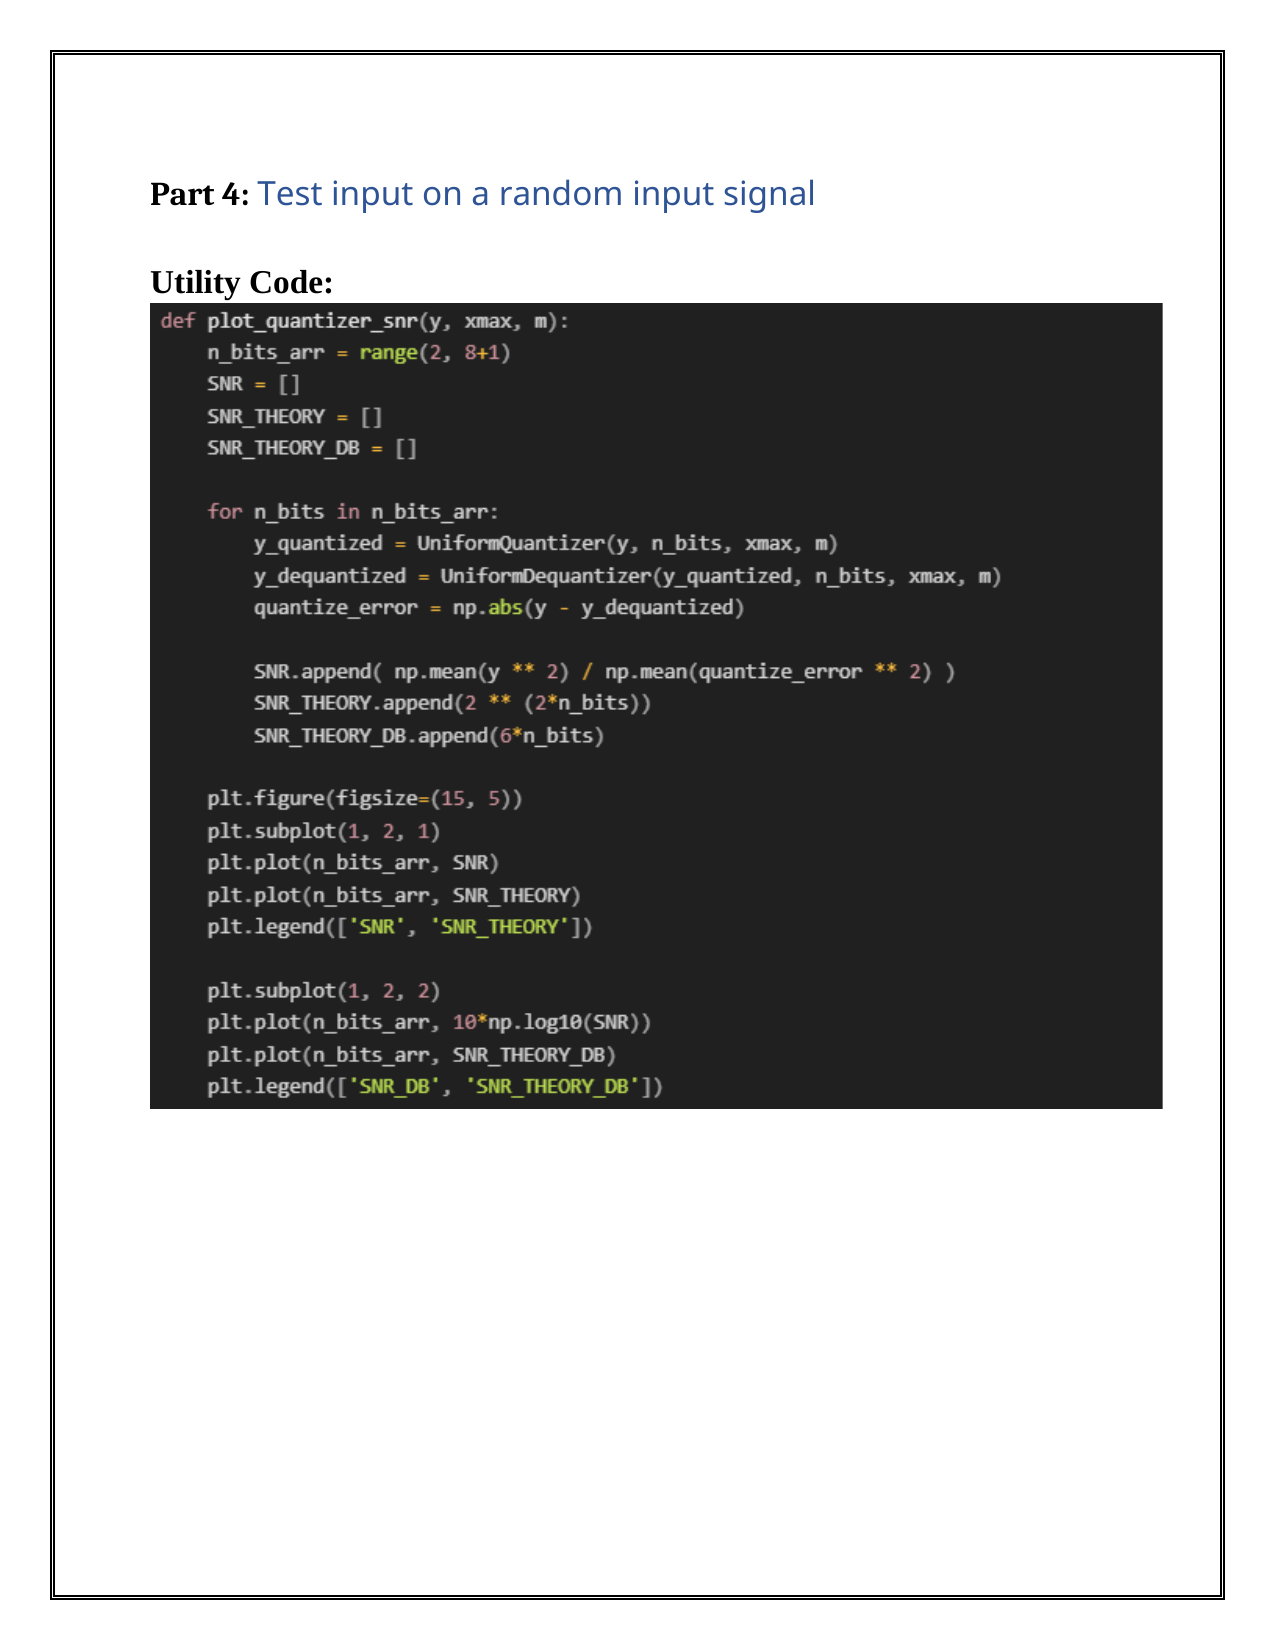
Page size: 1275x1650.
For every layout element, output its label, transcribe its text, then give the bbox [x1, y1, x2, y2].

subtitle Utility Code: [150, 262, 1200, 300]
picture [150, 303, 1163, 1109]
subtitle Part 4: Test input on a random input signal [150, 169, 1200, 215]
